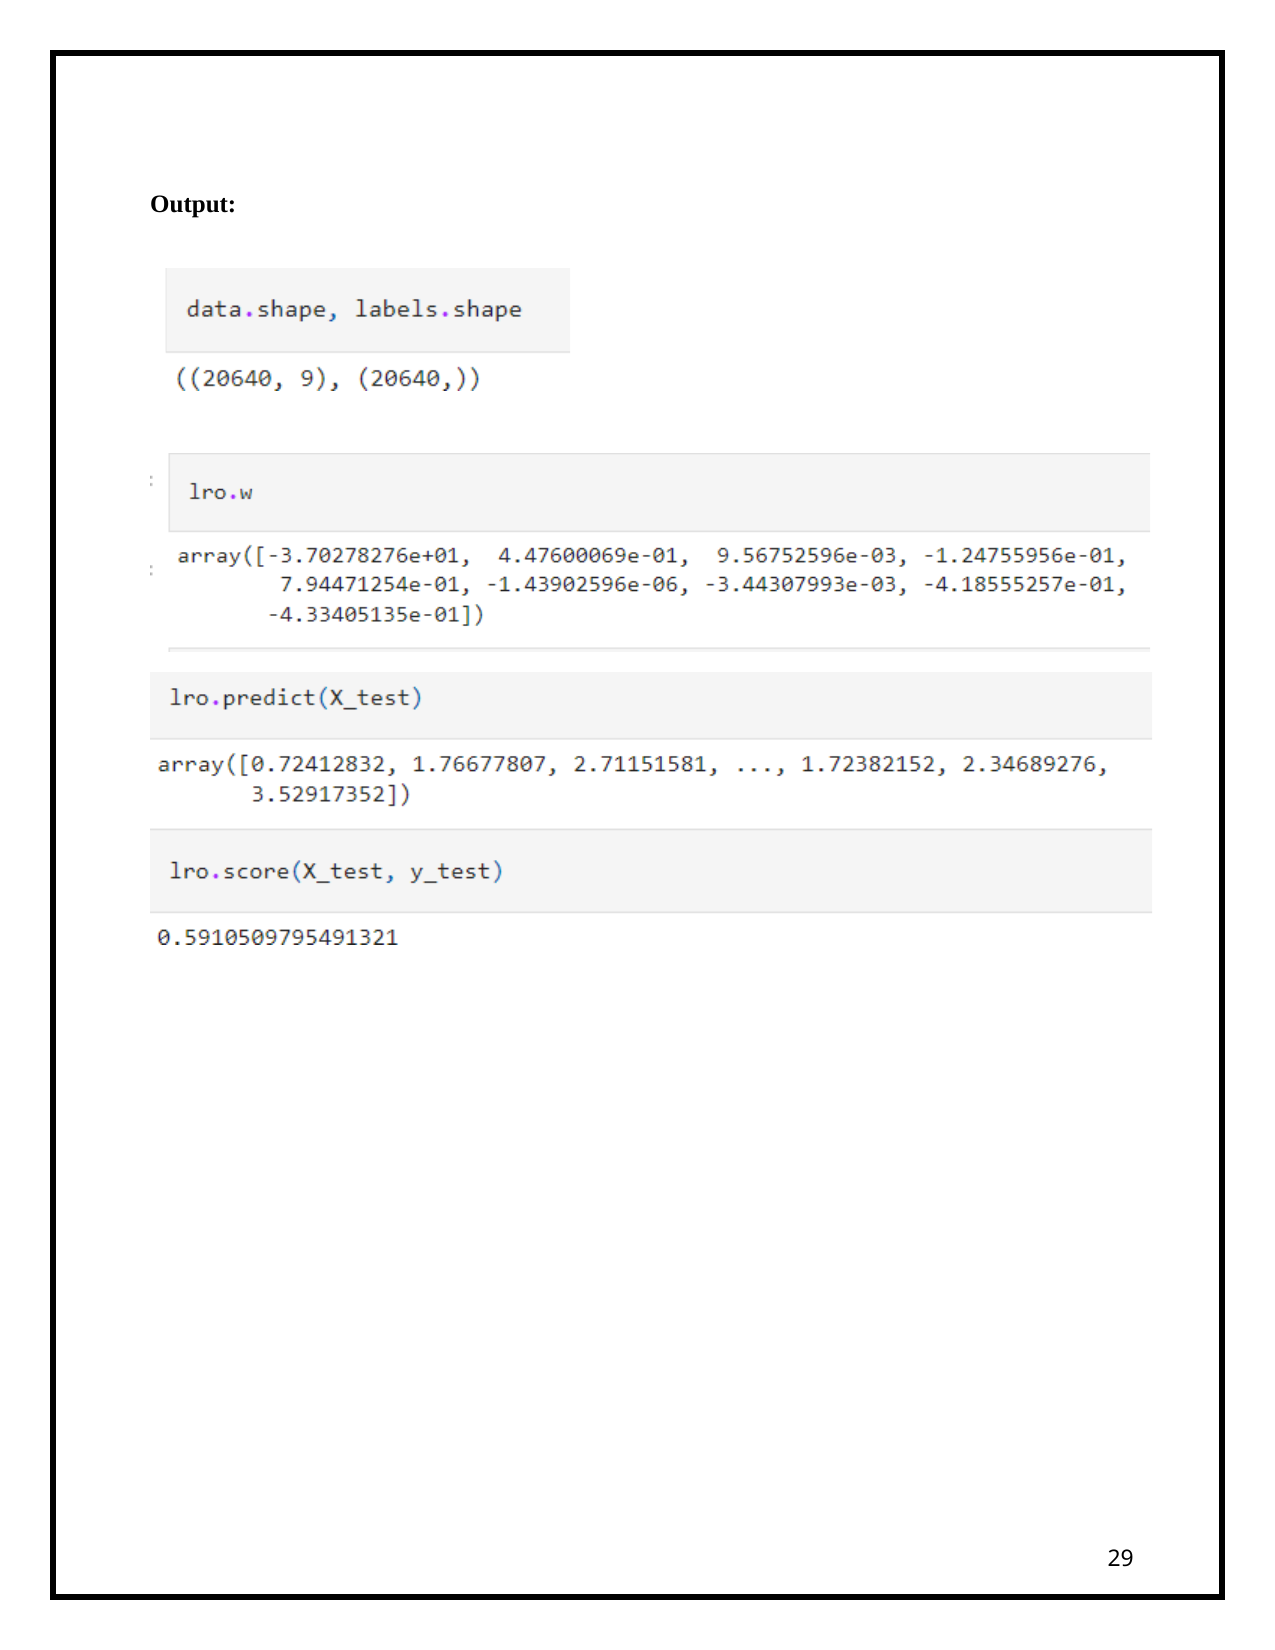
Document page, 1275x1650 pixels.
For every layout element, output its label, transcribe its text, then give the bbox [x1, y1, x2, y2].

text Output: [150, 189, 1196, 218]
picture [150, 453, 1151, 652]
picture [165, 268, 571, 391]
picture [150, 672, 1153, 945]
